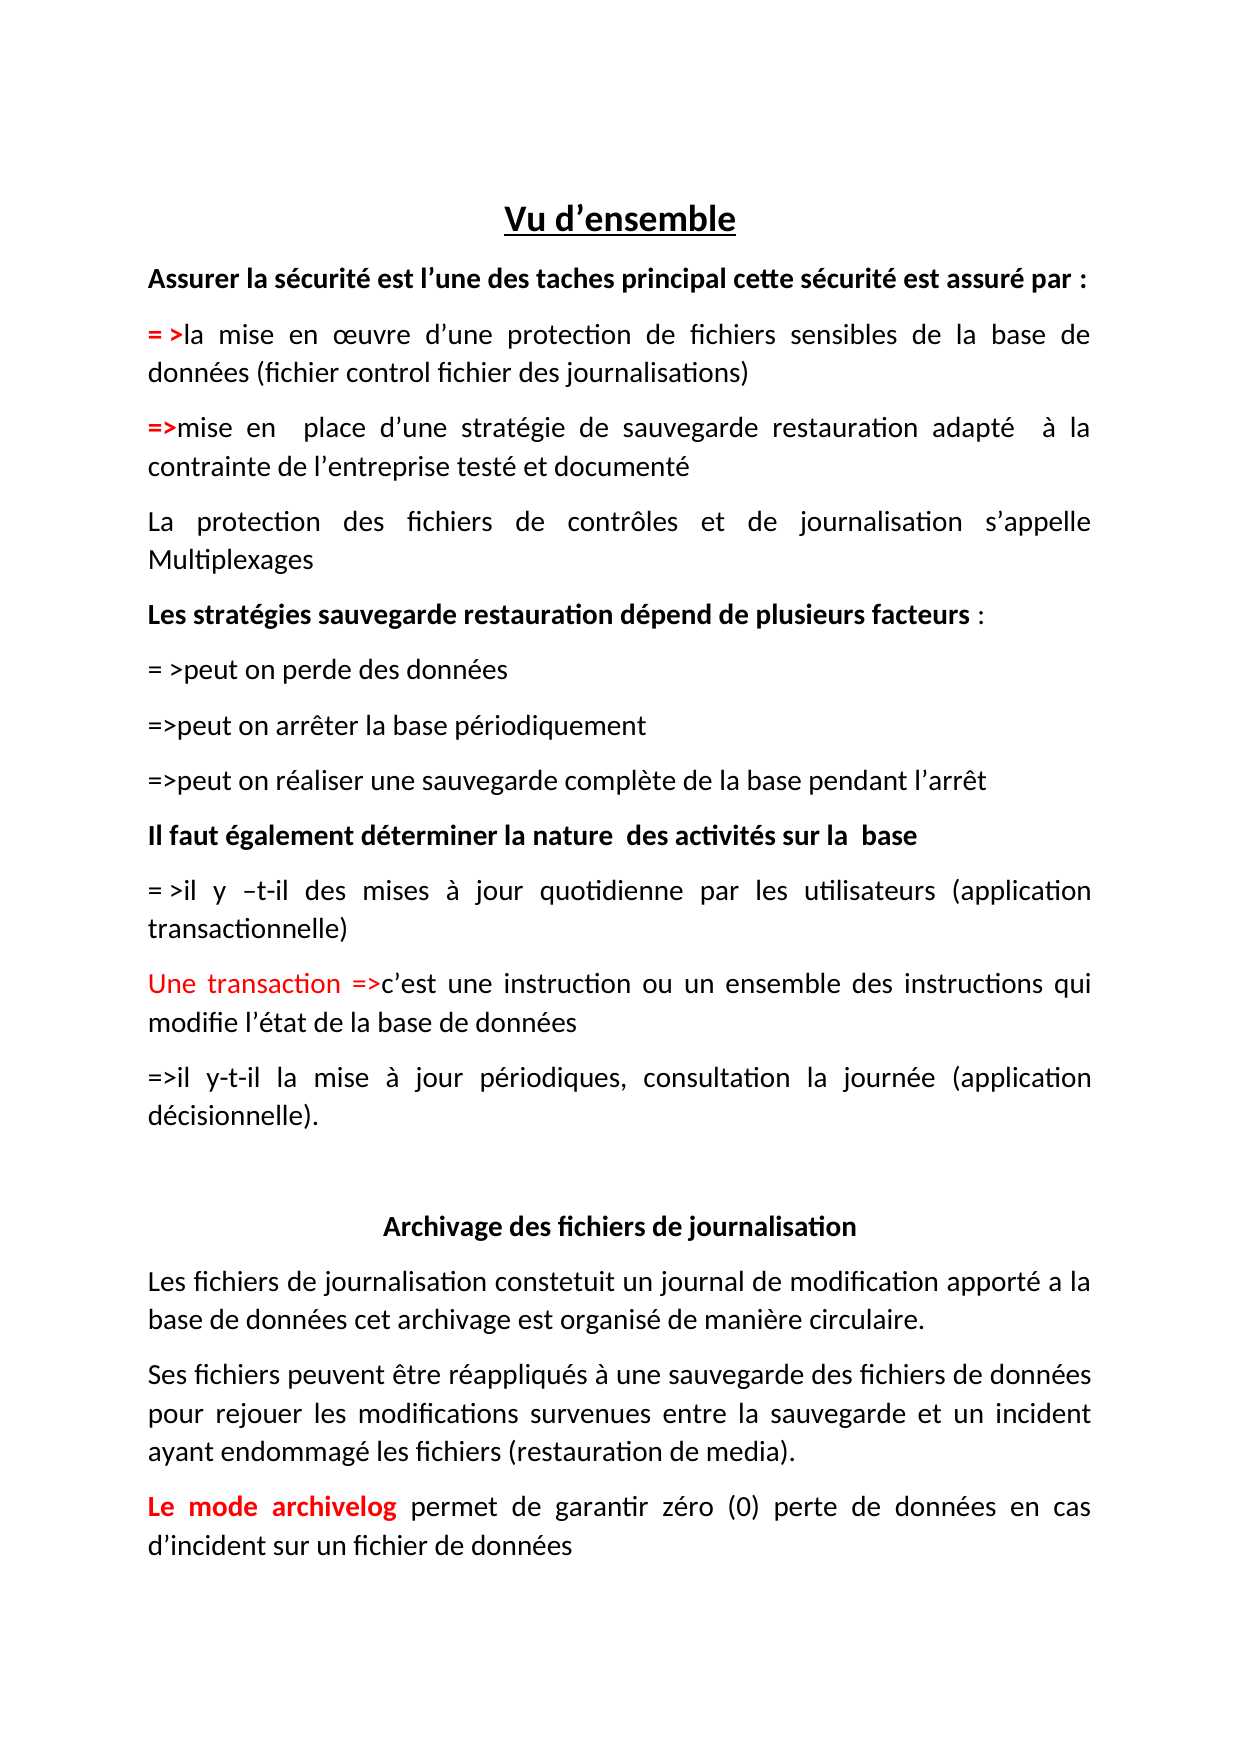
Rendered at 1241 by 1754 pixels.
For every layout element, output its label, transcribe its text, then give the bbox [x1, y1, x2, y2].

text Les fichiers de journalisation constetuit un journal de modification apporté a la base de données cet archivage est organisé de manière circulaire. [148, 1263, 1093, 1337]
text Ses fichiers peuvent être réappliqués à une sauvegarde des fichiers de données pour rejouer les modifications survenues entre la sauvegarde et un incident ayant endommagé les fichiers (restauration de media). [148, 1356, 1093, 1469]
text = >il y –t-il des mises à jour quotidienne par les utilisateurs (application transactionnelle) [148, 872, 1093, 946]
text Il faut également déterminer la nature des activités sur la base [148, 817, 1093, 852]
text Les stratégies sauvegarde restauration dépend de plusieurs facteurs : [148, 596, 1093, 632]
text Le mode archivelog permet de garantir zéro (0) perte de données en cas d’incident sur un fichier de données [148, 1488, 1093, 1562]
text Vu d’ensemble [148, 194, 1093, 240]
text = >la mise en œuvre d’une protection de fichiers sensibles de la base de données (fichier control fichier des journalisations) [148, 316, 1093, 390]
text =>peut on réaliser une sauvegarde complète de la base pendant l’arrêt [148, 762, 1093, 797]
text Assurer la sécurité est l’une des taches principal cette sécurité est assuré par : [148, 261, 1093, 296]
text La protection des fichiers de contrôles et de journalisation s’appelle Multiplexages [148, 503, 1093, 577]
text =>il y-t-il la mise à jour périodiques, consultation la journée (application décisionnelle). [148, 1059, 1093, 1133]
text =>peut on arrêter la base périodiquement [148, 707, 1093, 742]
text = >peut on perde des données [148, 651, 1093, 687]
text Une transaction =>c’est une instruction ou un ensemble des instructions qui modifie l’état de la base de données [148, 965, 1093, 1039]
text Archivage des fichiers de journalisation [148, 1208, 1093, 1243]
text =>mise en place d’une stratégie de sauvegarde restauration adapté à la contrainte de l’entreprise testé et documenté [148, 409, 1093, 483]
